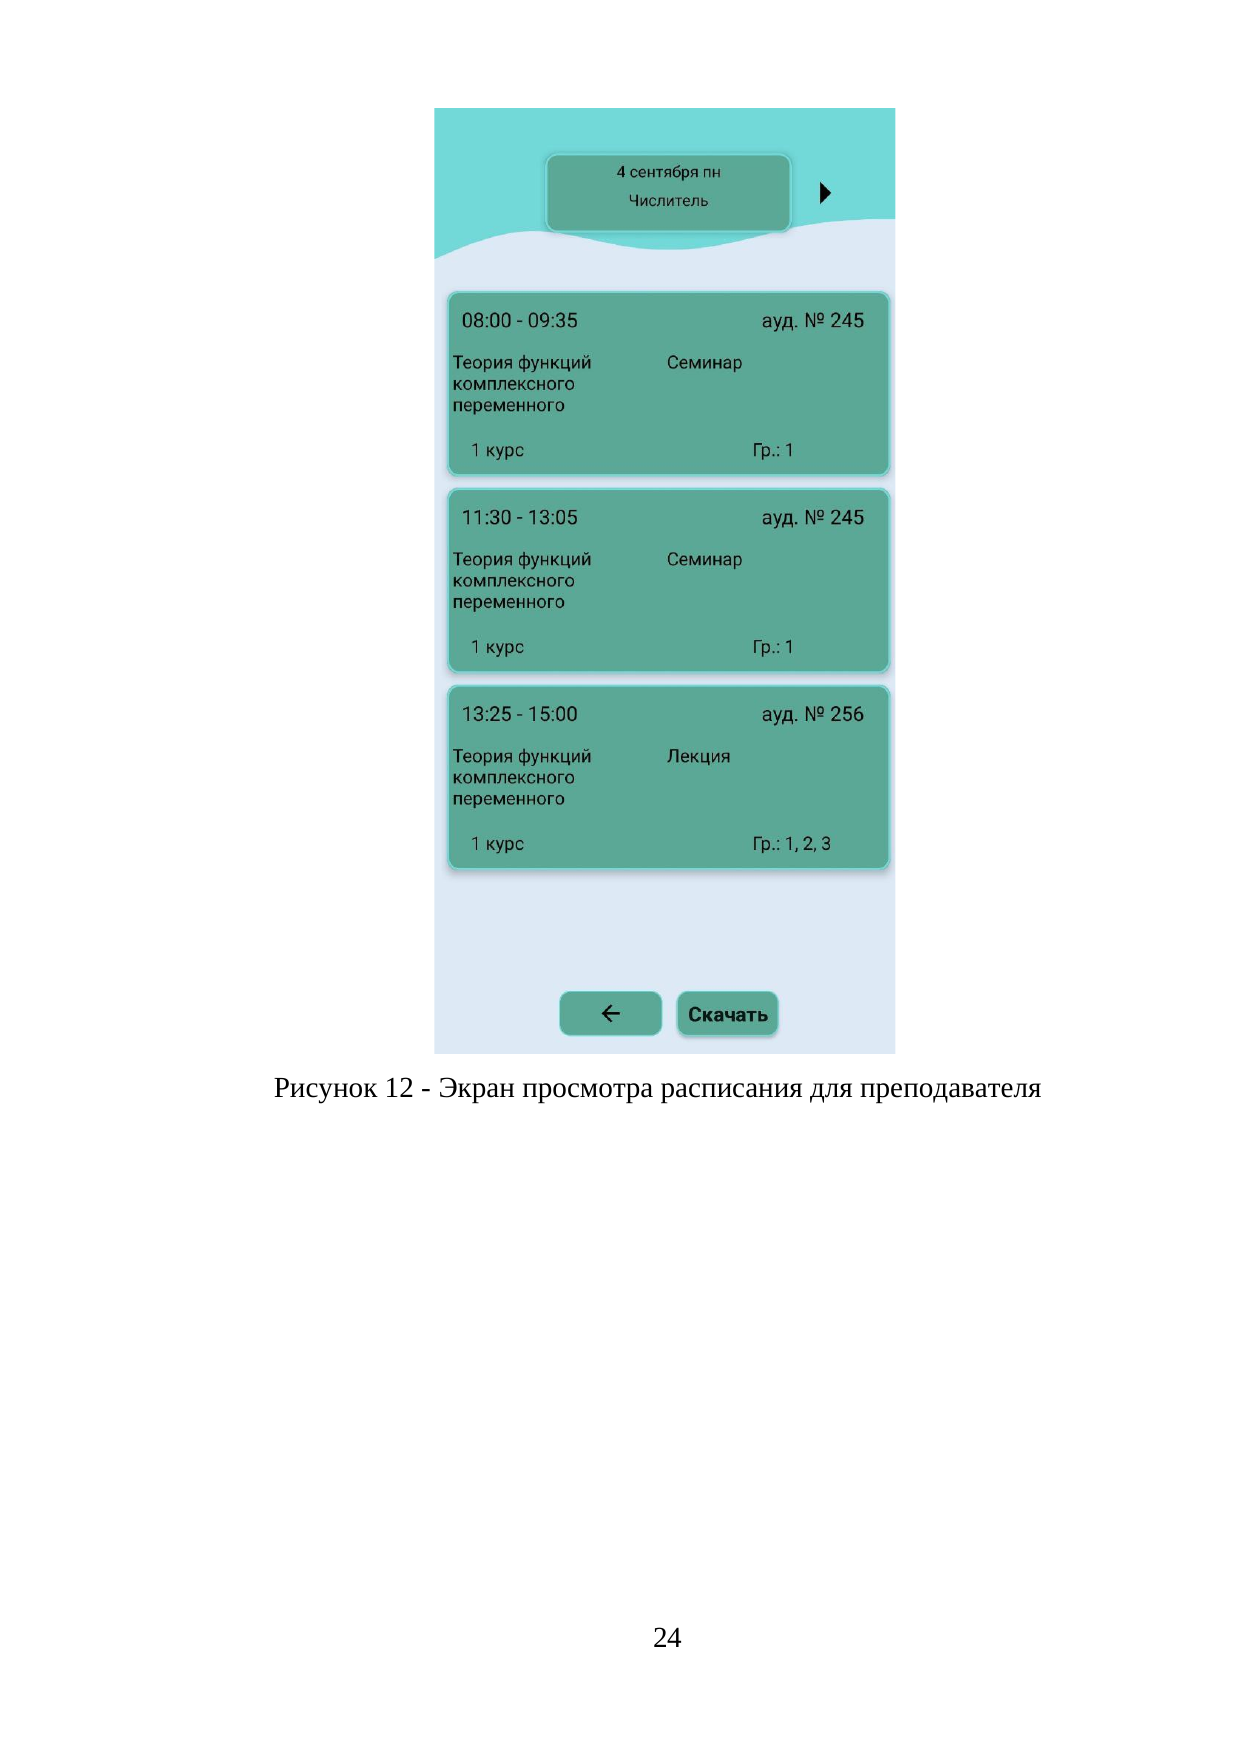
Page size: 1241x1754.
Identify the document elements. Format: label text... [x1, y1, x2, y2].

picture [434, 108, 896, 1054]
list Экран просмотра расписания для преподавателя [152, 1070, 1163, 1103]
